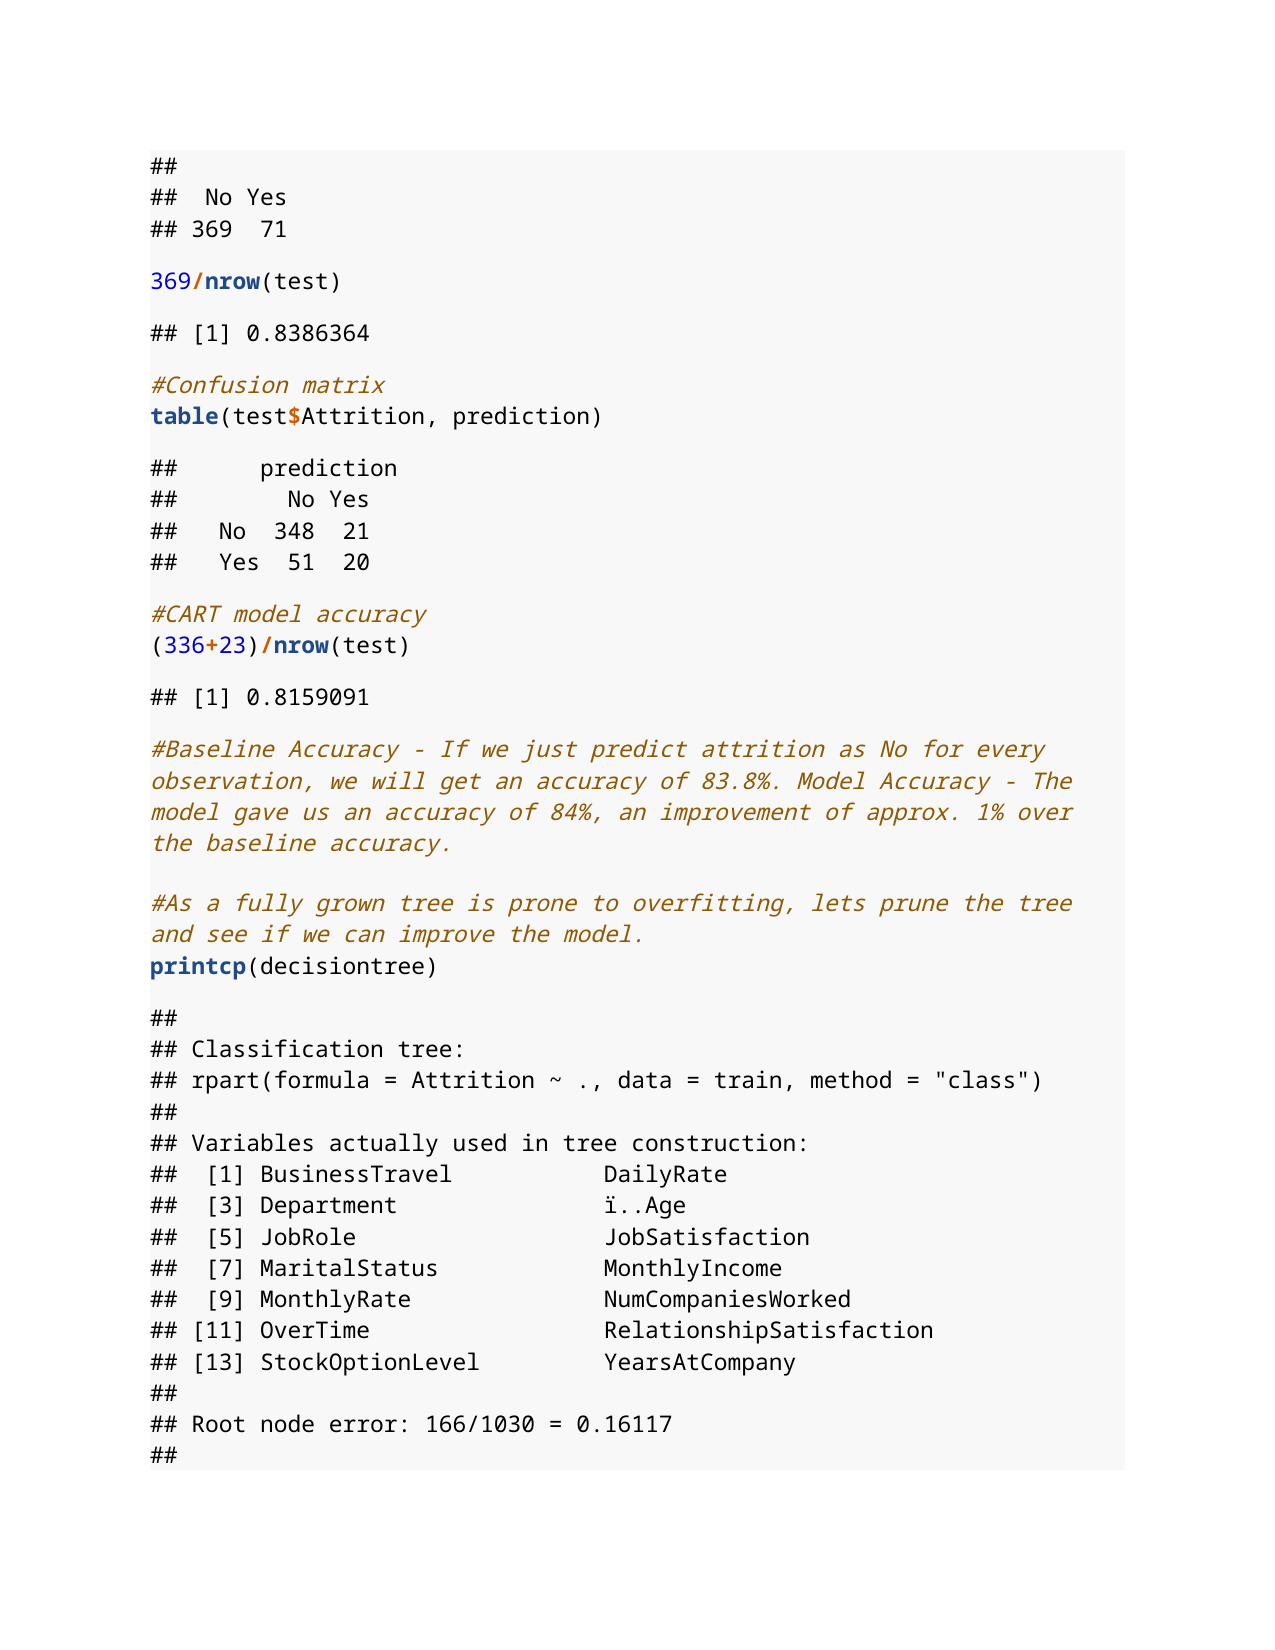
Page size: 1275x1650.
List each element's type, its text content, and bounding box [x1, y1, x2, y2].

text #CART model accuracy (336+23)/nrow(test) [411, 598, 1125, 660]
text ## prediction ## No Yes ## No 348 21 ## Yes 51 20 [150, 452, 1125, 577]
text ## ## No Yes ## 369 71 [150, 150, 1125, 244]
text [150, 1002, 1125, 1470]
text #Confusion matrix table(test$Attrition, prediction) [384, 369, 1125, 431]
text #Baseline Accuracy - If we just predict attrition as No for every observation, we will get an accuracy of 83.8%. Model Accuracy - The model gave us an accuracy of 84%, an improvement of approx. 1% over the baseline accuracy. #As a fully grown tree is prone to overfitting, lets prune the tree and see if we can improve the model. printcp(decisiontree) [150, 733, 1125, 981]
text ## [1] 0.8386364 [150, 317, 1125, 348]
text ## [1] 0.8159091 [150, 681, 1125, 712]
text 369/nrow(test) [150, 264, 1125, 296]
